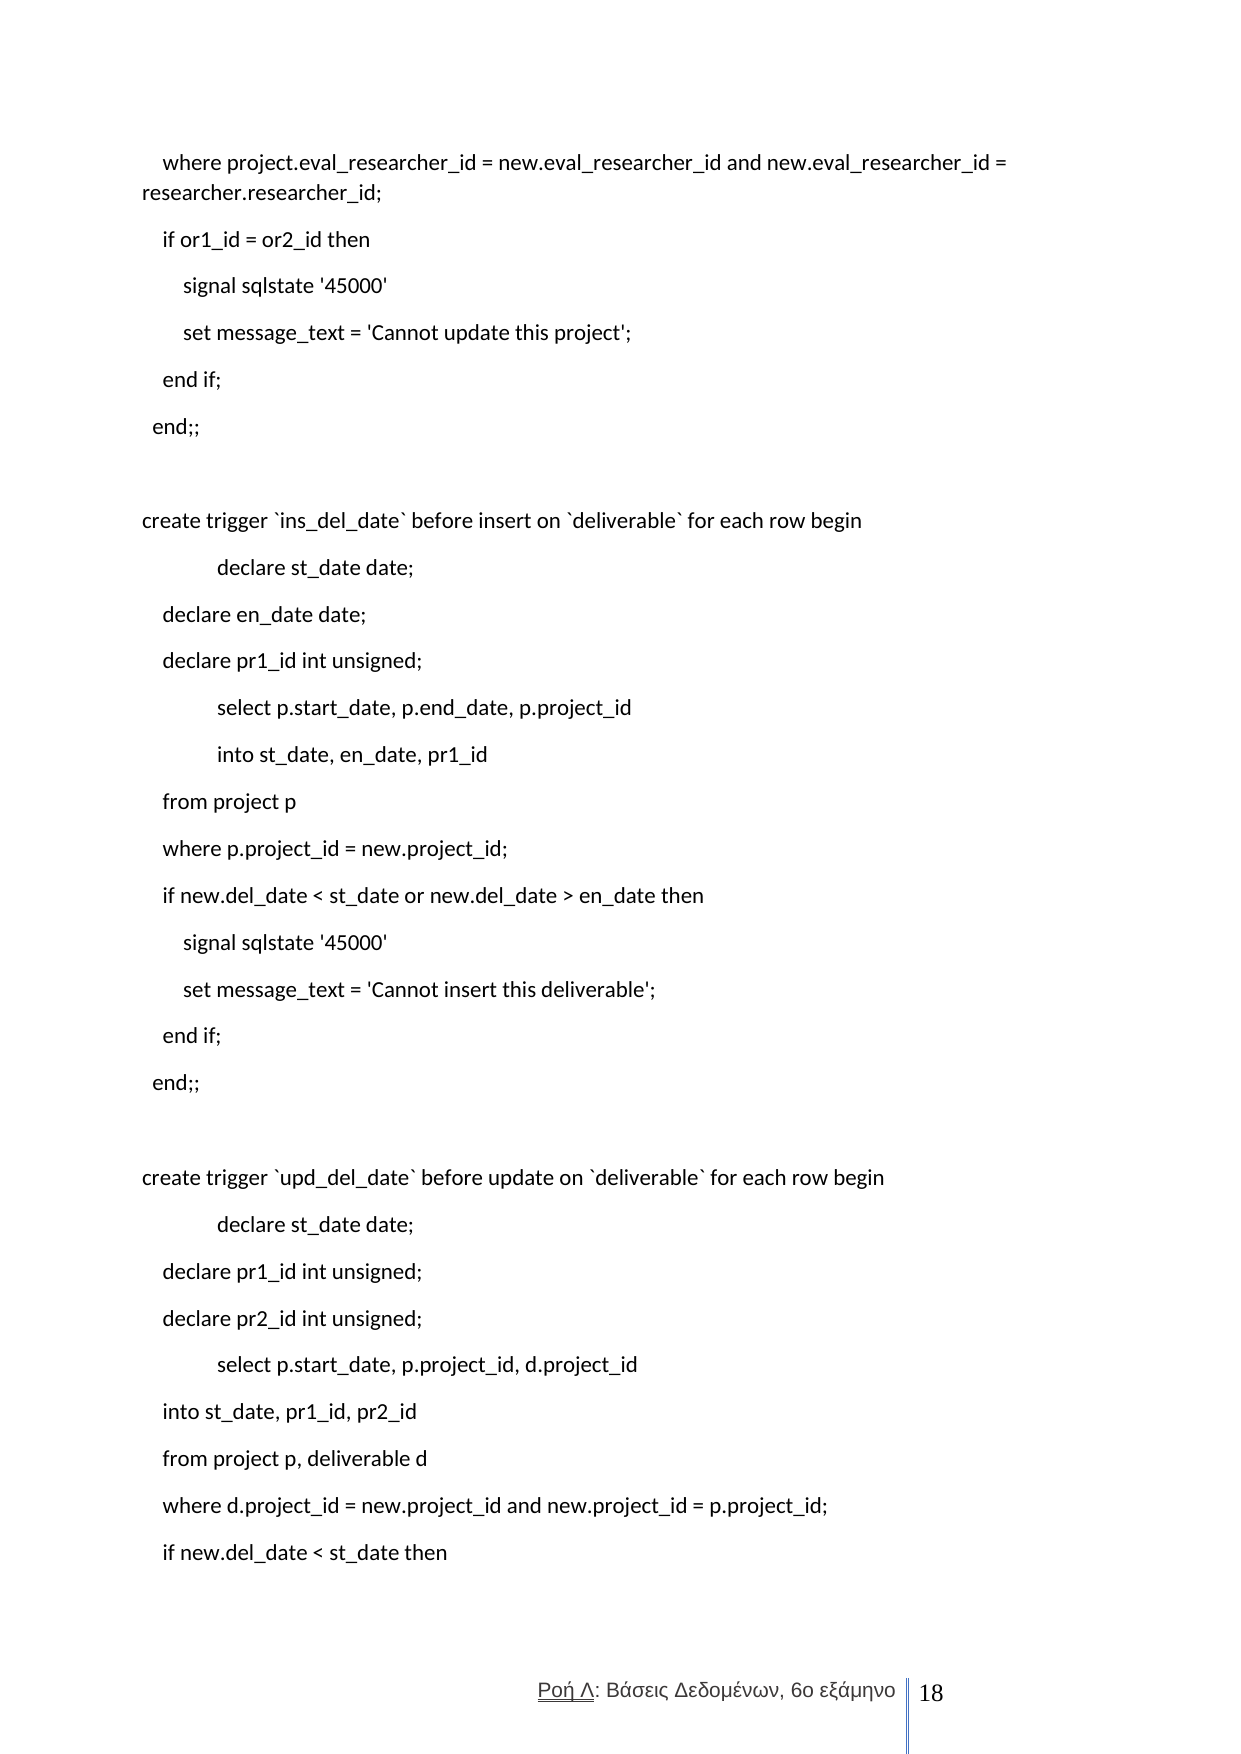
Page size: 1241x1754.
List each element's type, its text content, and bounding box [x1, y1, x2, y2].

text where project.eval_researcher_id = new.eval_researcher_id and new.eval_researcher_id = researcher.researcher_id; [142, 148, 1098, 206]
text declare st_date date; [142, 553, 1098, 581]
text into st_date, en_date, pr1_id [142, 740, 1098, 768]
text declare st_date date; [142, 1210, 1098, 1238]
text end if; [142, 365, 1098, 393]
text from project p [142, 787, 1098, 815]
text create trigger `upd_del_date` before update on `deliverable` for each row begin [142, 1163, 1098, 1191]
text where p.project_id = new.project_id; [142, 834, 1098, 862]
text into st_date, pr1_id, pr2_id [142, 1397, 1098, 1426]
text end if; [142, 1022, 1098, 1050]
text from project p, deliverable d [142, 1444, 1098, 1472]
text select p.start_date, p.end_date, p.project_id [142, 693, 1098, 722]
text declare pr2_id int unsigned; [142, 1304, 1098, 1332]
text if new.del_date < st_date or new.del_date > en_date then [142, 881, 1098, 909]
text declare pr1_id int unsigned; [142, 1257, 1098, 1285]
text end;; [142, 1068, 1098, 1097]
text end;; [142, 412, 1098, 440]
text if or1_id = or2_id then [142, 225, 1098, 253]
text declare pr1_id int unsigned; [142, 647, 1098, 675]
text set message_text = 'Cannot update this project'; [142, 318, 1098, 347]
text if new.del_date < st_date then [142, 1538, 1098, 1566]
text signal sqlstate '45000' [142, 928, 1098, 956]
text set message_text = 'Cannot insert this deliverable'; [142, 975, 1098, 1003]
text select p.start_date, p.project_id, d.project_id [142, 1351, 1098, 1379]
text declare en_date date; [142, 600, 1098, 628]
text create trigger `ins_del_date` before insert on `deliverable` for each row begin [142, 506, 1098, 534]
text signal sqlstate '45000' [142, 272, 1098, 300]
text where d.project_id = new.project_id and new.project_id = p.project_id; [142, 1491, 1098, 1519]
